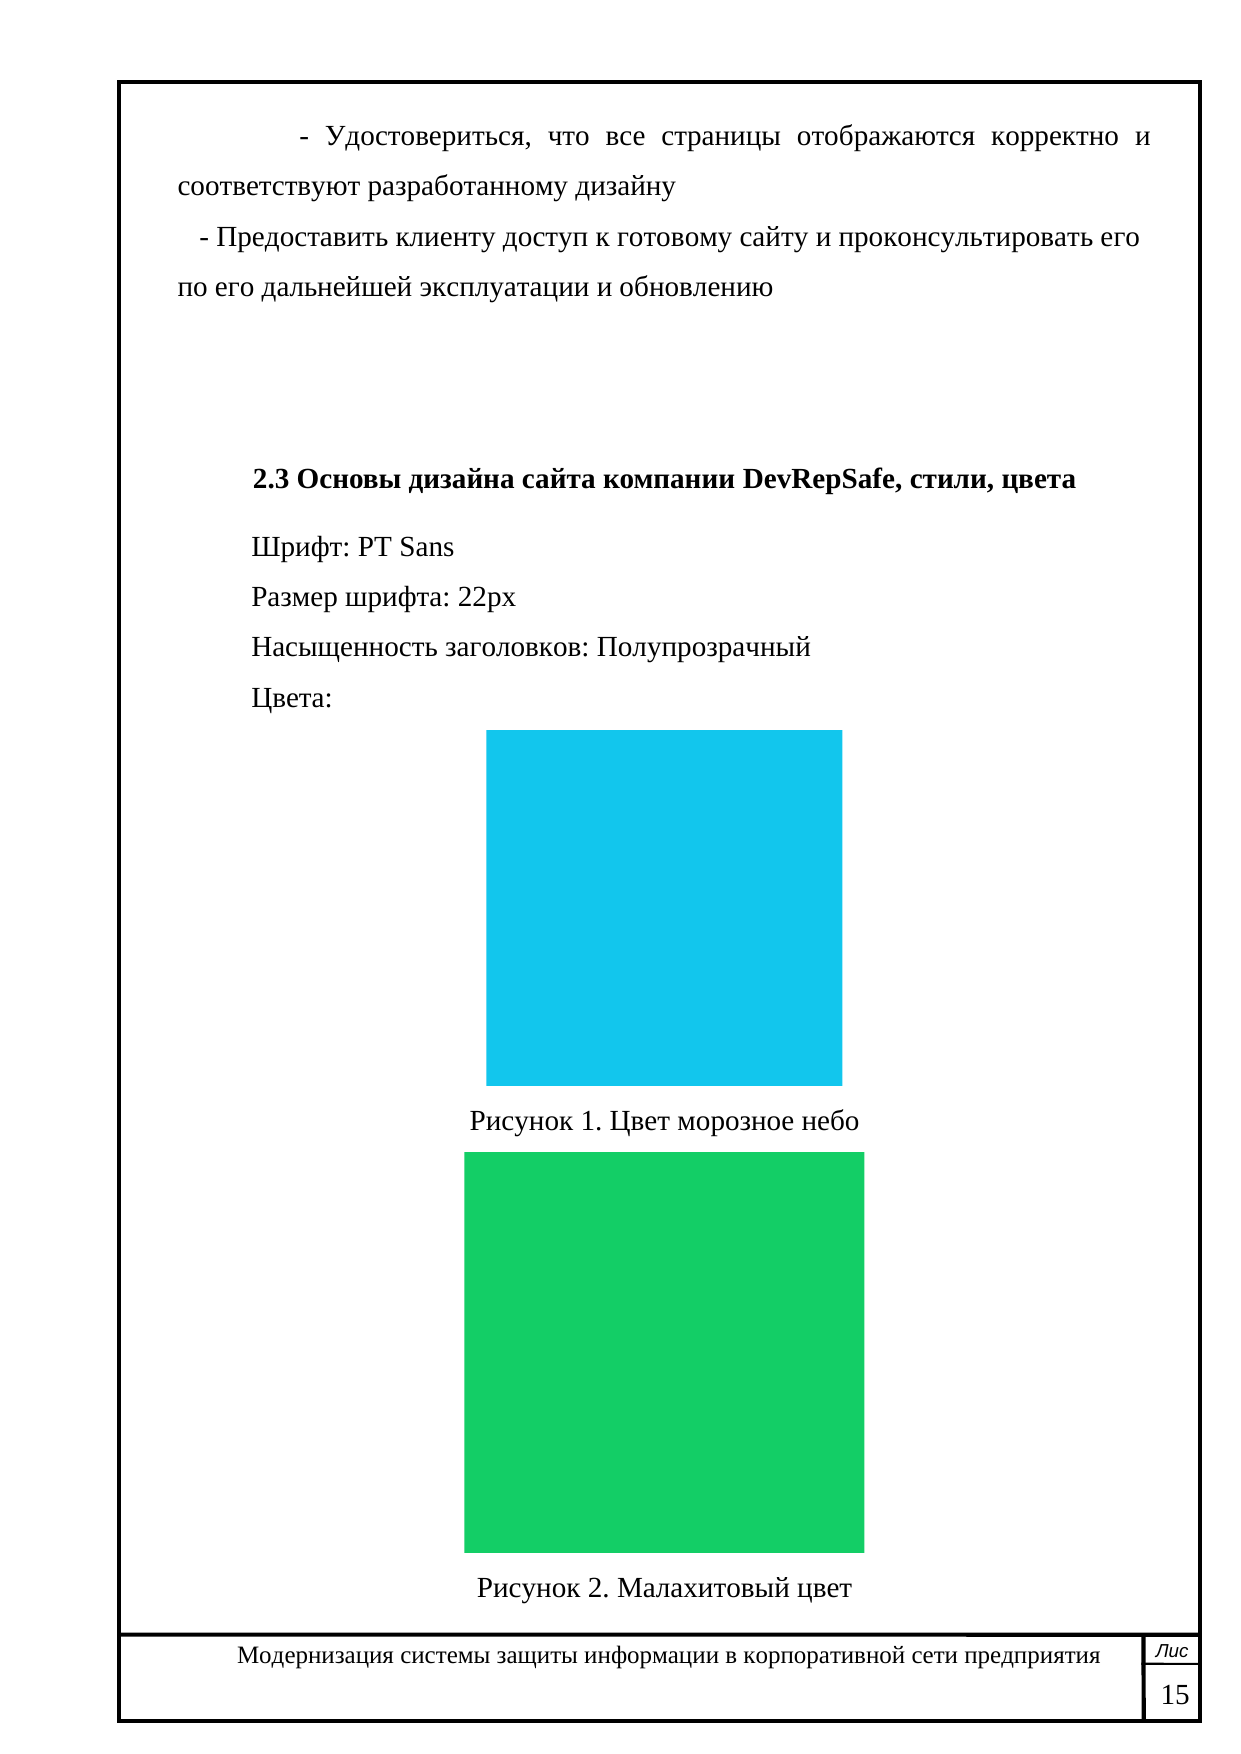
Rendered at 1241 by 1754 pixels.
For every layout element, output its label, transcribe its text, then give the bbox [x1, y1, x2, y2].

text Шрифт: PT Sans [177, 529, 1152, 562]
text - Удостовериться, что все страницы отображаются корректно и соответствуют разработанному дизайну [177, 118, 1152, 202]
text Размер шрифта: 22px [177, 579, 1152, 613]
subtitle 2.3 Основы дизайна сайта компании DevRepSafe, стили, цвета [177, 462, 1152, 529]
text Цвета: [177, 680, 1152, 713]
text Рисунок 1. Цвет морозное небо [177, 1103, 1152, 1136]
picture [486, 730, 843, 1086]
text - Предоставить клиенту доступ к готовому сайту и проконсультировать его по его дальнейшей эксплуатации и обновлению [177, 219, 1152, 303]
text Рисунок 2. Малахитовый цвет [177, 1570, 1152, 1603]
picture [464, 1152, 865, 1553]
text Насыщенность заголовков: Полупрозрачный [177, 629, 1152, 663]
